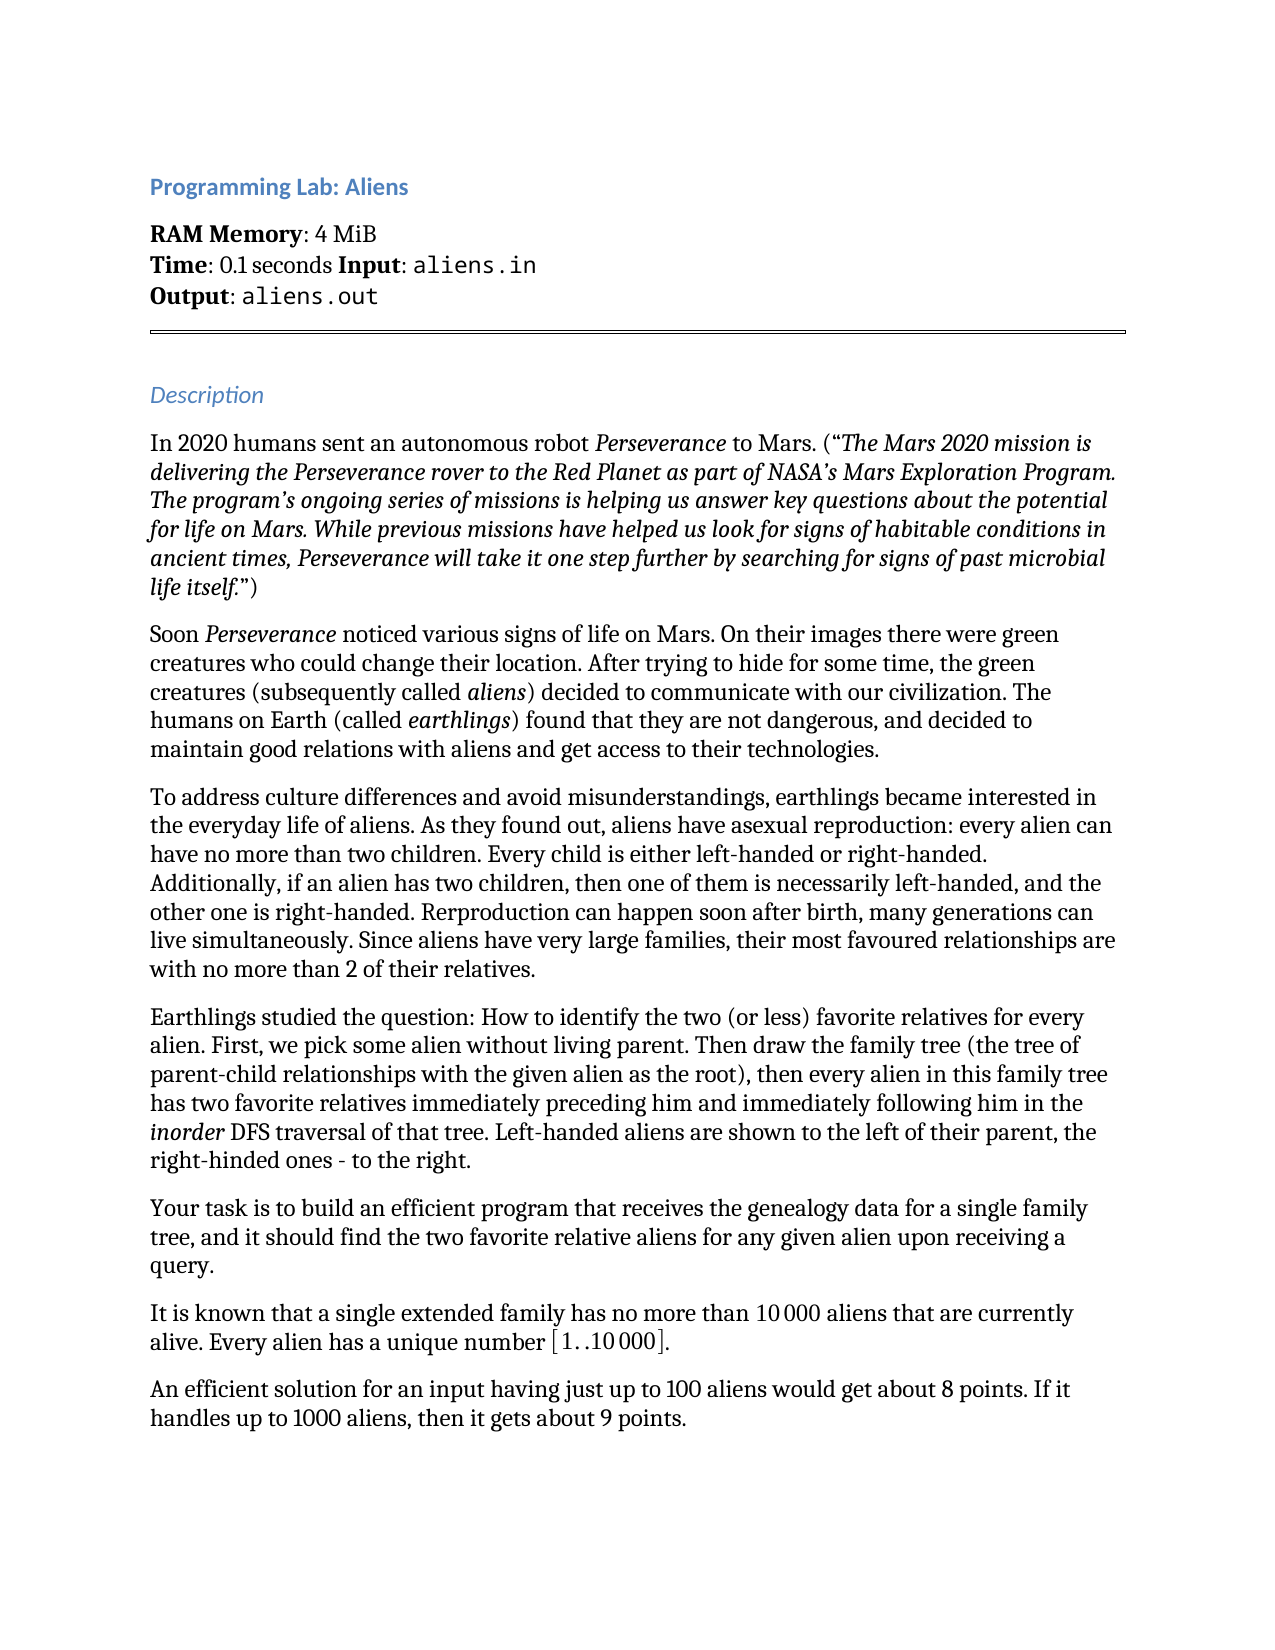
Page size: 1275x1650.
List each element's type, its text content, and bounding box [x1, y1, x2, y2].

text It is known that a single extended family has no more than aliens that are currently alive. Every alien has a unique number . [150, 1299, 1125, 1356]
text To address culture differences and avoid misunderstandings, earthlings became interested in the everyday life of aliens. As they found out, aliens have asexual reproduction: every alien can have no more than two children. Every child is either left-handed or right-handed. Additionally, if an alien has two children, then one of them is necessarily left-handed, and the other one is right-handed. Rerproduction can happen soon after birth, many generations can live simultaneously. Since aliens have very large families, their most favoured relationships are with no more than 2 of their relatives. [150, 783, 1125, 984]
subtitle Description [150, 380, 1125, 410]
text Your task is to build an efficient program that receives the genealogy data for a single family tree, and it should find the two favorite relative aliens for any given alien upon receiving a query. [150, 1194, 1125, 1280]
text An efficient solution for an input having just up to 100 aliens would get about 8 points. If it handles up to 1000 aliens, then it gets about 9 points. [150, 1375, 1125, 1433]
text RAM Memory: 4 MiB Time: 0.1 seconds Input: aliens.in Output: aliens.out [150, 220, 1125, 311]
subtitle Programming Lab: Aliens [150, 171, 1125, 201]
text In 2020 humans sent an autonomous robot Perseverance to Mars. (“The Mars 2020 mission is delivering the Perseverance rover to the Red Planet as part of NASA’s Mars Exploration Program. The program’s ongoing series of missions is helping us answer key questions about the potential for life on Mars. While previous missions have helped us look for signs of habitable conditions in ancient times, Perseverance will take it one step further by searching for signs of past microbial life itself.”) [150, 429, 1125, 601]
text Soon Perseverance noticed various signs of life on Mars. On their images there were green creatures who could change their location. After trying to hide for some time, the green creatures (subsequently called aliens) decided to communicate with our civilization. The humans on Earth (called earthlings) found that they are not dangerous, and decided to maintain good relations with aliens and get access to their technologies. [150, 620, 1125, 764]
text Earthlings studied the question: How to identify the two (or less) favorite relatives for every alien. First, we pick some alien without living parent. Then draw the family tree (the tree of parent-child relationships with the given alien as the root), then every alien in this family tree has two favorite relatives immediately preceding him and immediately following him in the inorder DFS traversal of that tree. Left-handed aliens are shown to the left of their parent, the right-hinded ones - to the right. [150, 1003, 1125, 1175]
